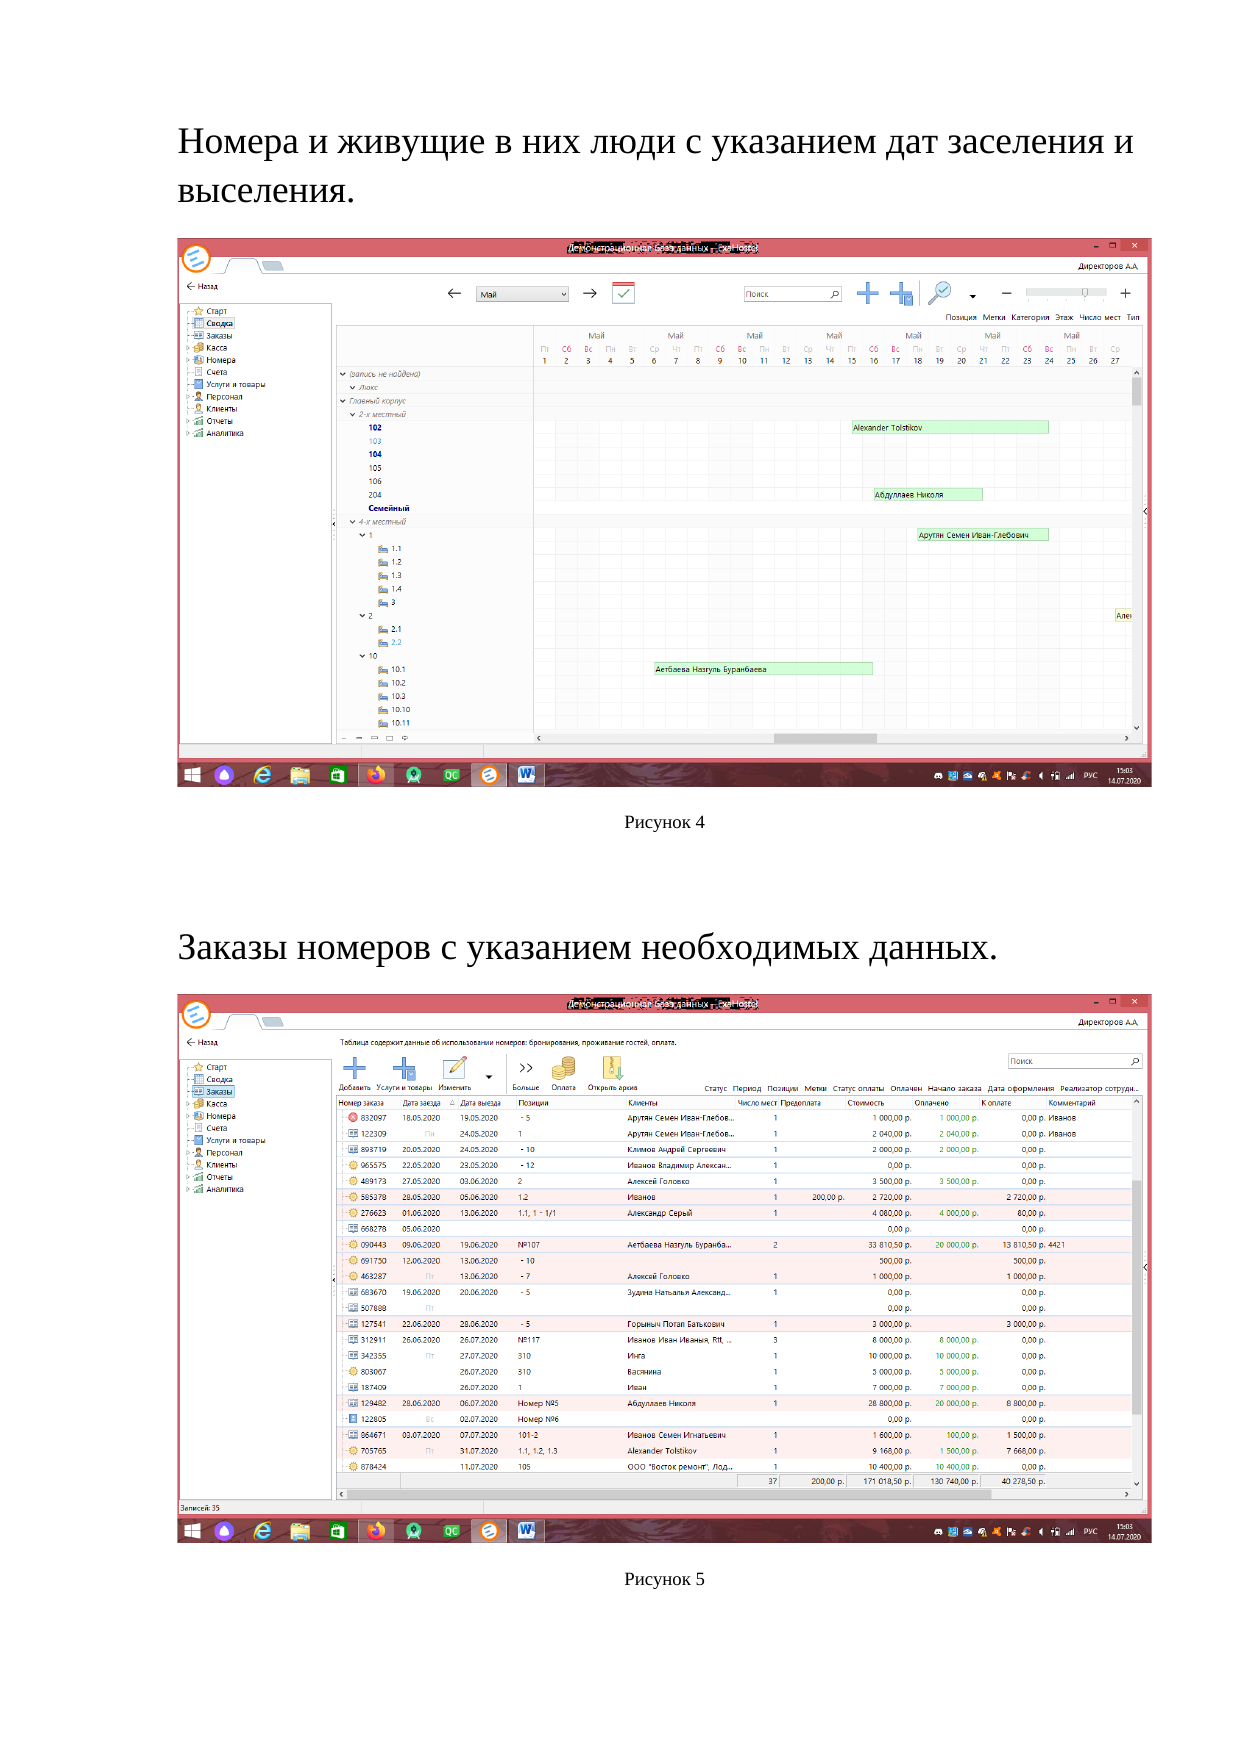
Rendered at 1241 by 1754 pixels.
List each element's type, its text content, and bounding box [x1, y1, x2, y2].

picture [177, 238, 1152, 787]
picture [177, 994, 1152, 1543]
text Рисунок 4 [177, 811, 1152, 833]
text Заказы номеров с указанием необходимых данных. [177, 924, 1152, 967]
text Рисунок 5 [177, 1568, 1152, 1589]
text Номера и живущие в них люди с указанием дат заселения и выселения. [177, 118, 1152, 211]
